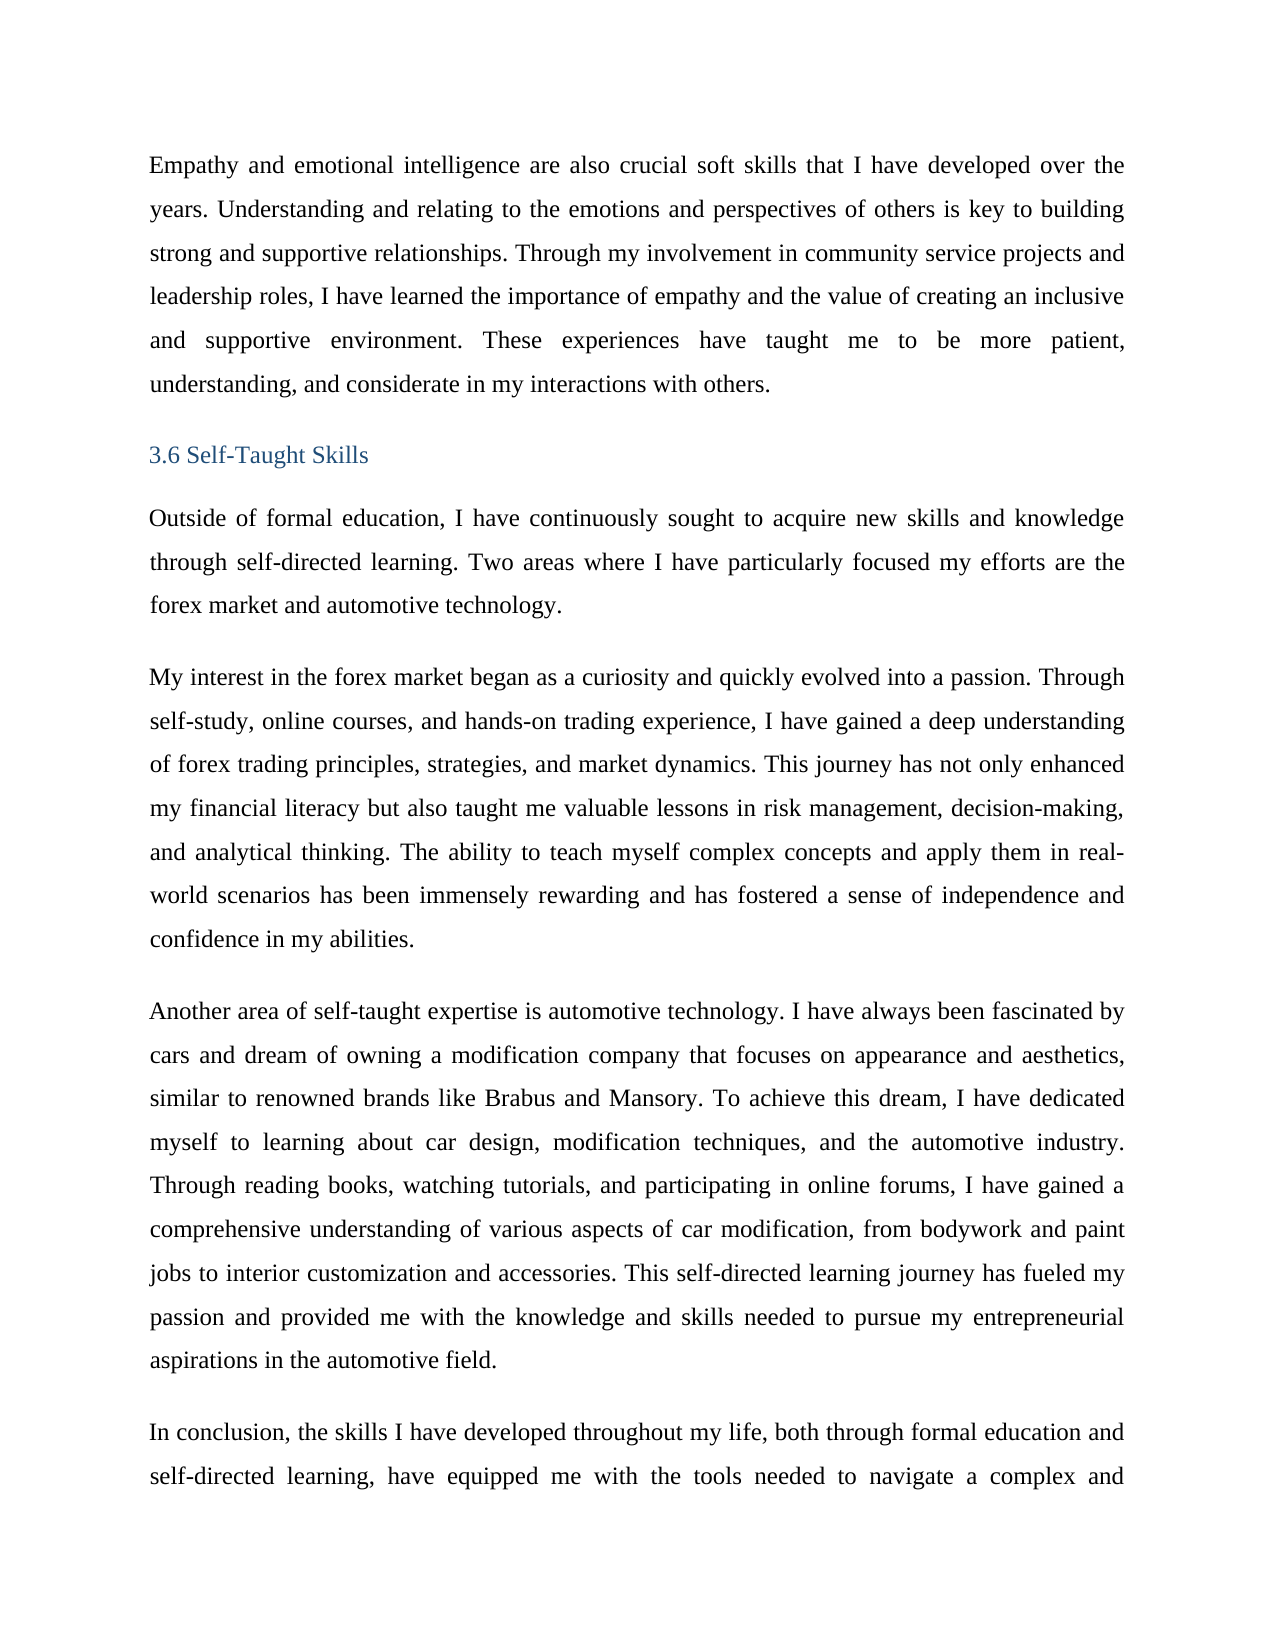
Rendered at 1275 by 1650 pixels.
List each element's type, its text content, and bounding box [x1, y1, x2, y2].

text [148, 1417, 1126, 1489]
subtitle 3.6 Self-Taught Skills [148, 441, 1126, 469]
text Outside of formal education, I have continuously sought to acquire new skills and knowledge through self-directed learning. Two areas where I have particularly focused my efforts are the forex market and automotive technology. [148, 503, 1126, 619]
text Another area of self-taught expertise is automotive technology. I have always been fascinated by cars and dream of owning a modification company that focuses on appearance and aesthetics, similar to renowned brands like Brabus and Mansory. To achieve this dream, I have dedicated myself to learning about car design, modification techniques, and the automotive industry. Through reading books, watching tutorials, and participating in online forums, I have gained a comprehensive understanding of various aspects of car modification, from bodywork and paint jobs to interior customization and accessories. This self-directed learning journey has fueled my passion and provided me with the knowledge and skills needed to pursue my entrepreneurial aspirations in the automotive field. [148, 996, 1126, 1374]
text My interest in the forex market began as a curiosity and quickly evolved into a passion. Through self-study, online courses, and hands-on trading experience, I have gained a deep understanding of forex trading principles, strategies, and market dynamics. This journey has not only enhanced my financial literacy but also taught me valuable lessons in risk management, decision-making, and analytical thinking. The ability to teach myself complex concepts and apply them in real-world scenarios has been immensely rewarding and has fostered a sense of independence and confidence in my abilities. [148, 662, 1126, 953]
text Empathy and emotional intelligence are also crucial soft skills that I have developed over the years. Understanding and relating to the emotions and perspectives of others is key to building strong and supportive relationships. Through my involvement in community service projects and leadership roles, I have learned the importance of empathy and the value of creating an inclusive and supportive environment. These experiences have taught me to be more patient, understanding, and considerate in my interactions with others. [148, 150, 1126, 397]
